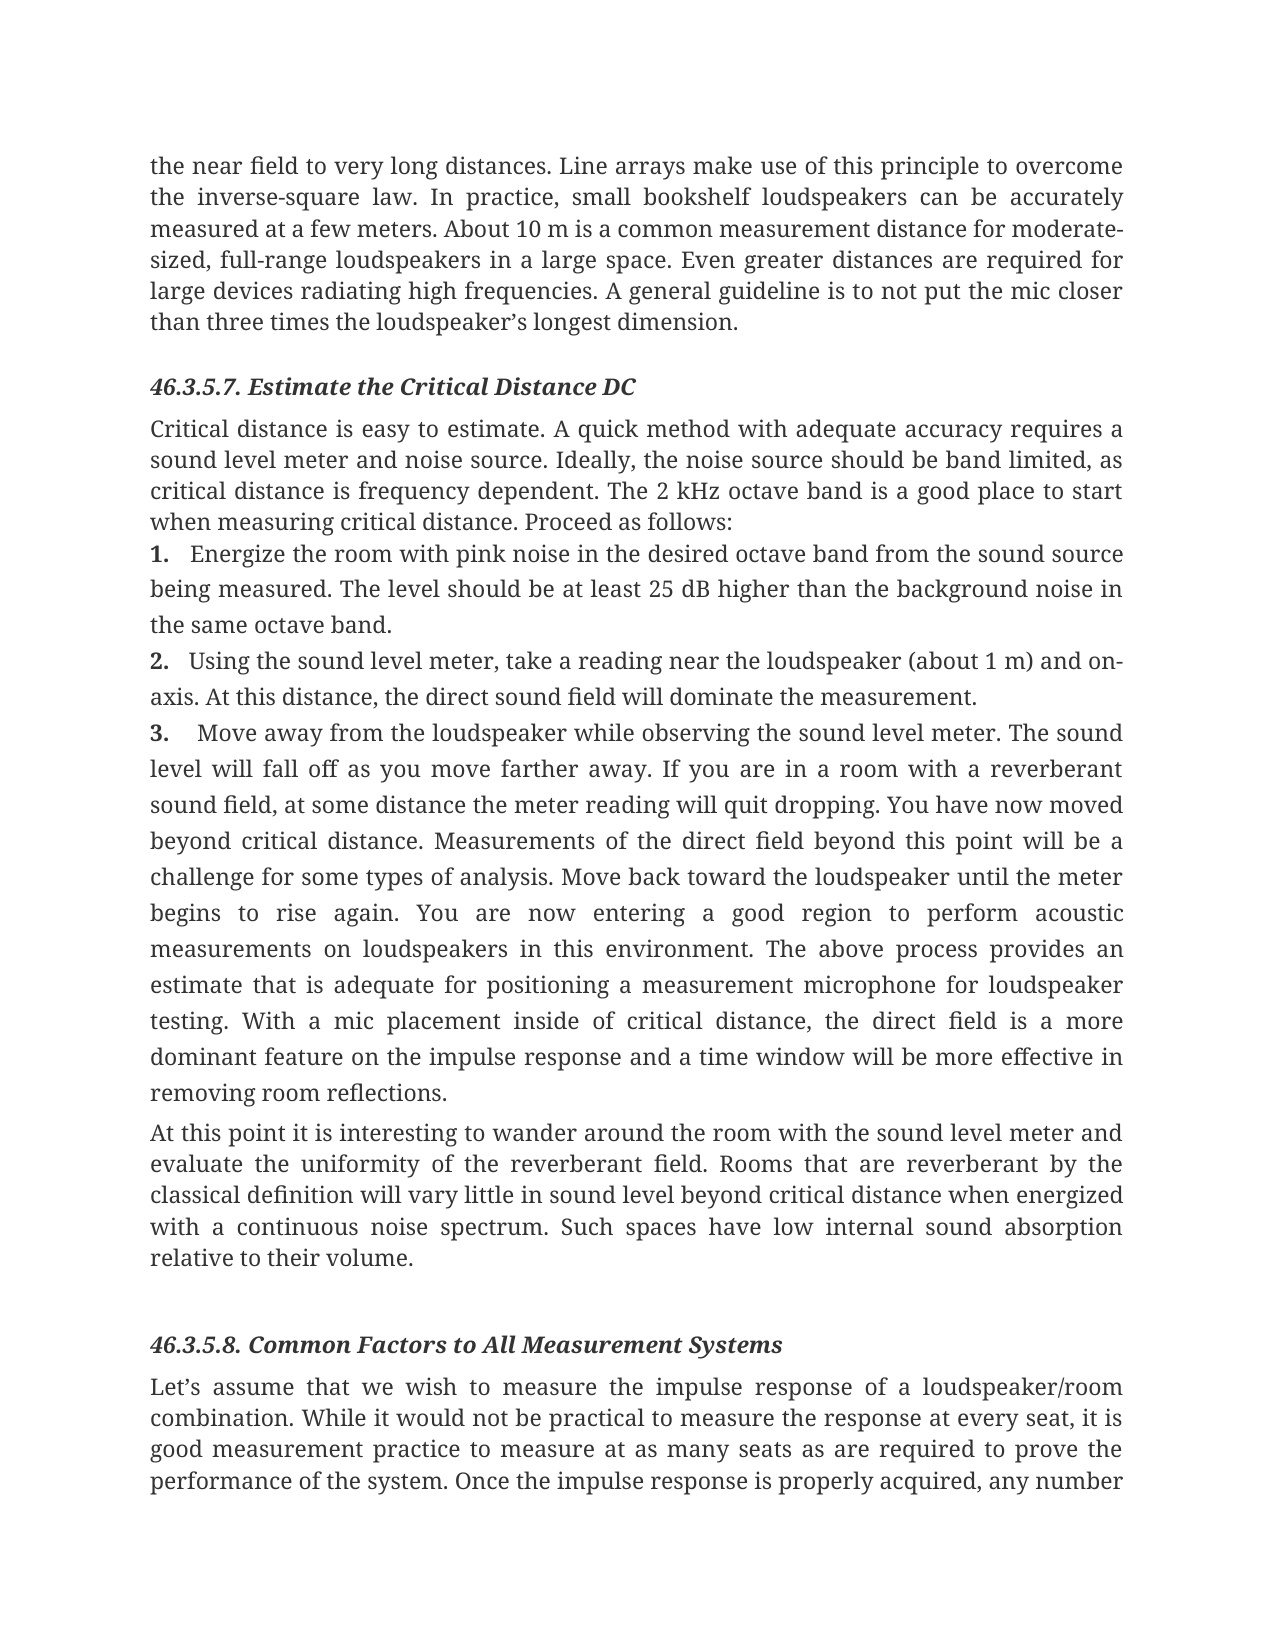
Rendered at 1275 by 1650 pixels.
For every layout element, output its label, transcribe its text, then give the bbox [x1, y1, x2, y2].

text 3. Move away from the loudspeaker while observing the sound level meter. The sound level will fall off as you move farther away. If you are in a room with a reverberant sound field, at some distance the meter reading will quit dropping. You have now moved beyond critical distance. Measurements of the direct field beyond this point will be a challenge for some types of analysis. Move back toward the loudspeaker until the meter begins to rise again. You are now entering a good region to perform acoustic measurements on loudspeakers in this environment. The above process provides an estimate that is adequate for positioning a measurement microphone for loudspeaker testing. With a mic placement inside of critical distance, the direct field is a more dominant feature on the impulse response and a time window will be more effective in removing room reflections. [150, 717, 1125, 1108]
text At this point it is interesting to wander around the room with the sound level meter and evaluate the uniformity of the reverberant field. Rooms that are reverberant by the classical definition will vary little in sound level beyond critical distance when energized with a continuous noise spectrum. Such spaces have low internal sound absorption relative to their volume. [150, 1117, 1125, 1273]
text 1. Energize the room with pink noise in the desired octave band from the sound source being measured. The level should be at least 25 dB higher than the background noise in the same octave band. [150, 537, 1125, 641]
text 46.3.5.8. Common Factors to All Measurement Systems [150, 1319, 1125, 1360]
text 46.3.5.7. Estimate the Critical Distance DC [150, 360, 1125, 402]
text Critical distance is easy to estimate. A quick method with adequate accuracy requires a sound level meter and noise source. Ideally, the noise source should be band limited, as critical distance is frequency dependent. The 2 kHz octave band is a good place to start when measuring critical distance. Proceed as follows: [150, 412, 1125, 537]
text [150, 150, 1125, 337]
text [150, 1371, 1125, 1496]
text 2. Using the sound level meter, take a reading near the loudspeaker (about 1 m) and on-axis. At this distance, the direct sound field will dominate the measurement. [150, 645, 1125, 712]
